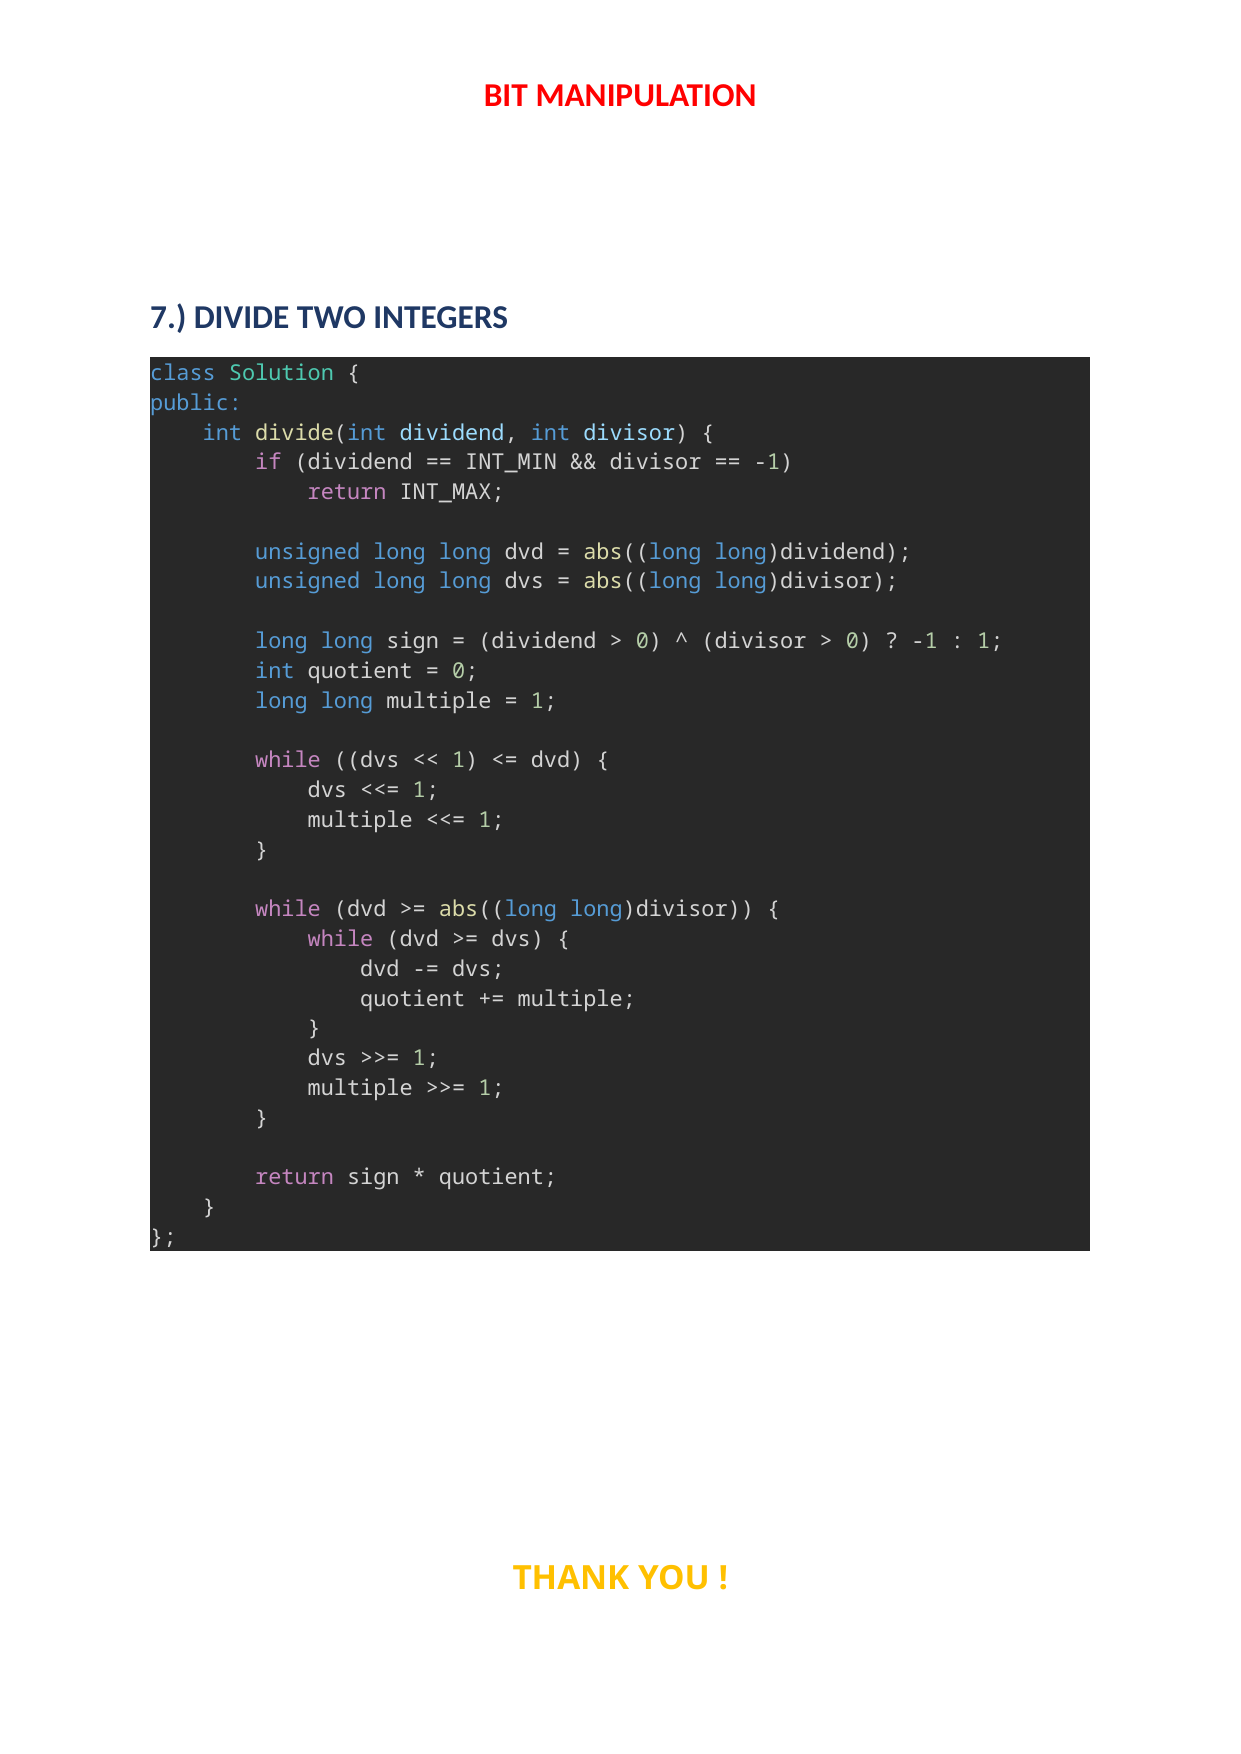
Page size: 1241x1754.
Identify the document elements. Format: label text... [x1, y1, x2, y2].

text 7.) DIVIDE TWO INTEGERS [150, 296, 1090, 337]
text long long multiple = 1; [150, 684, 1090, 714]
text dvs <<= 1; [150, 774, 1090, 804]
text dvd -= dvs; [150, 953, 1090, 982]
text } [150, 1012, 1090, 1042]
text return sign * quotient; [150, 1161, 1090, 1191]
text int divide(int dividend, int divisor) { [150, 416, 1090, 446]
text multiple <<= 1; [150, 804, 1090, 833]
text return INT_MAX; [150, 476, 1090, 506]
text while ((dvs << 1) <= dvd) { [150, 744, 1090, 774]
text if (dividend == INT_MIN && divisor == -1) [150, 446, 1090, 476]
text class Solution { [150, 357, 1090, 387]
text } [150, 1191, 1090, 1221]
text public: [150, 387, 1090, 416]
text }; [150, 1221, 1090, 1251]
text multiple >>= 1; [150, 1072, 1090, 1102]
text } [150, 833, 1090, 863]
text while (dvd >= dvs) { [150, 923, 1090, 953]
text while (dvd >= abs((long long)divisor)) { [150, 893, 1090, 923]
text unsigned long long dvd = abs((long long)dividend); [150, 536, 1090, 565]
text dvs >>= 1; [150, 1042, 1090, 1072]
text unsigned long long dvs = abs((long long)divisor); [150, 565, 1090, 595]
text int quotient = 0; [150, 655, 1090, 684]
text THANK YOU ! [150, 1554, 1090, 1599]
text quotient += multiple; [150, 982, 1090, 1012]
text } [150, 1102, 1090, 1131]
text long long sign = (dividend > 0) ^ (divisor > 0) ? -1 : 1; [150, 625, 1090, 655]
